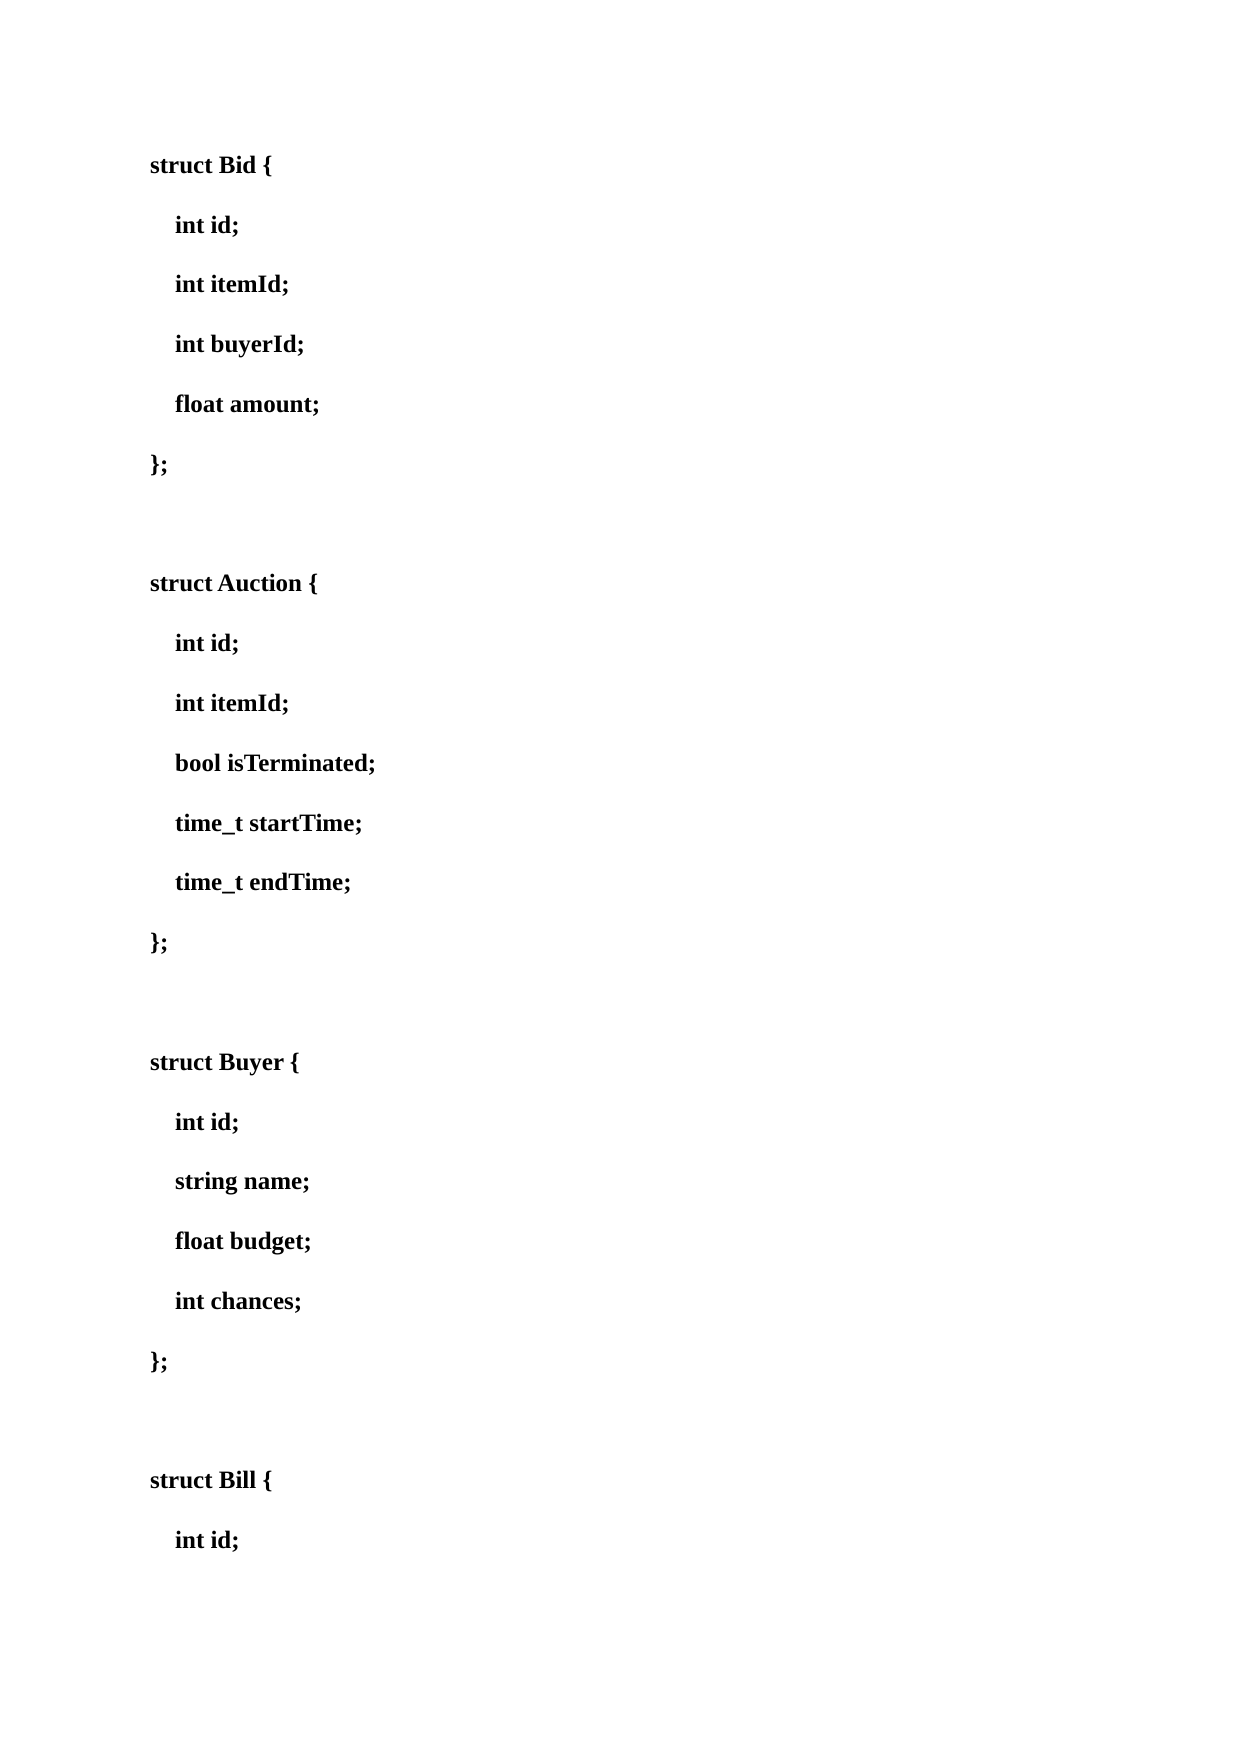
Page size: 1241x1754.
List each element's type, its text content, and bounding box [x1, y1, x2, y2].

text int chances; [150, 1286, 1090, 1315]
text int id; [150, 1525, 1090, 1554]
text float budget; [150, 1226, 1090, 1255]
text time_t startTime; [150, 808, 1090, 836]
text struct Auction { [150, 568, 1090, 597]
text struct Bill { [150, 1465, 1090, 1494]
text int itemId; [150, 269, 1090, 298]
text float amount; [150, 389, 1090, 418]
text }; [150, 449, 1090, 478]
text bool isTerminated; [150, 748, 1090, 777]
text int id; [150, 628, 1090, 657]
text }; [150, 927, 1090, 956]
text struct Bid { [150, 150, 1090, 179]
text int buyerId; [150, 329, 1090, 358]
text }; [150, 1346, 1090, 1374]
text int id; [150, 1107, 1090, 1135]
text string name; [150, 1166, 1090, 1195]
text int itemId; [150, 688, 1090, 717]
text time_t endTime; [150, 867, 1090, 896]
text struct Buyer { [150, 1047, 1090, 1076]
text int id; [150, 210, 1090, 238]
